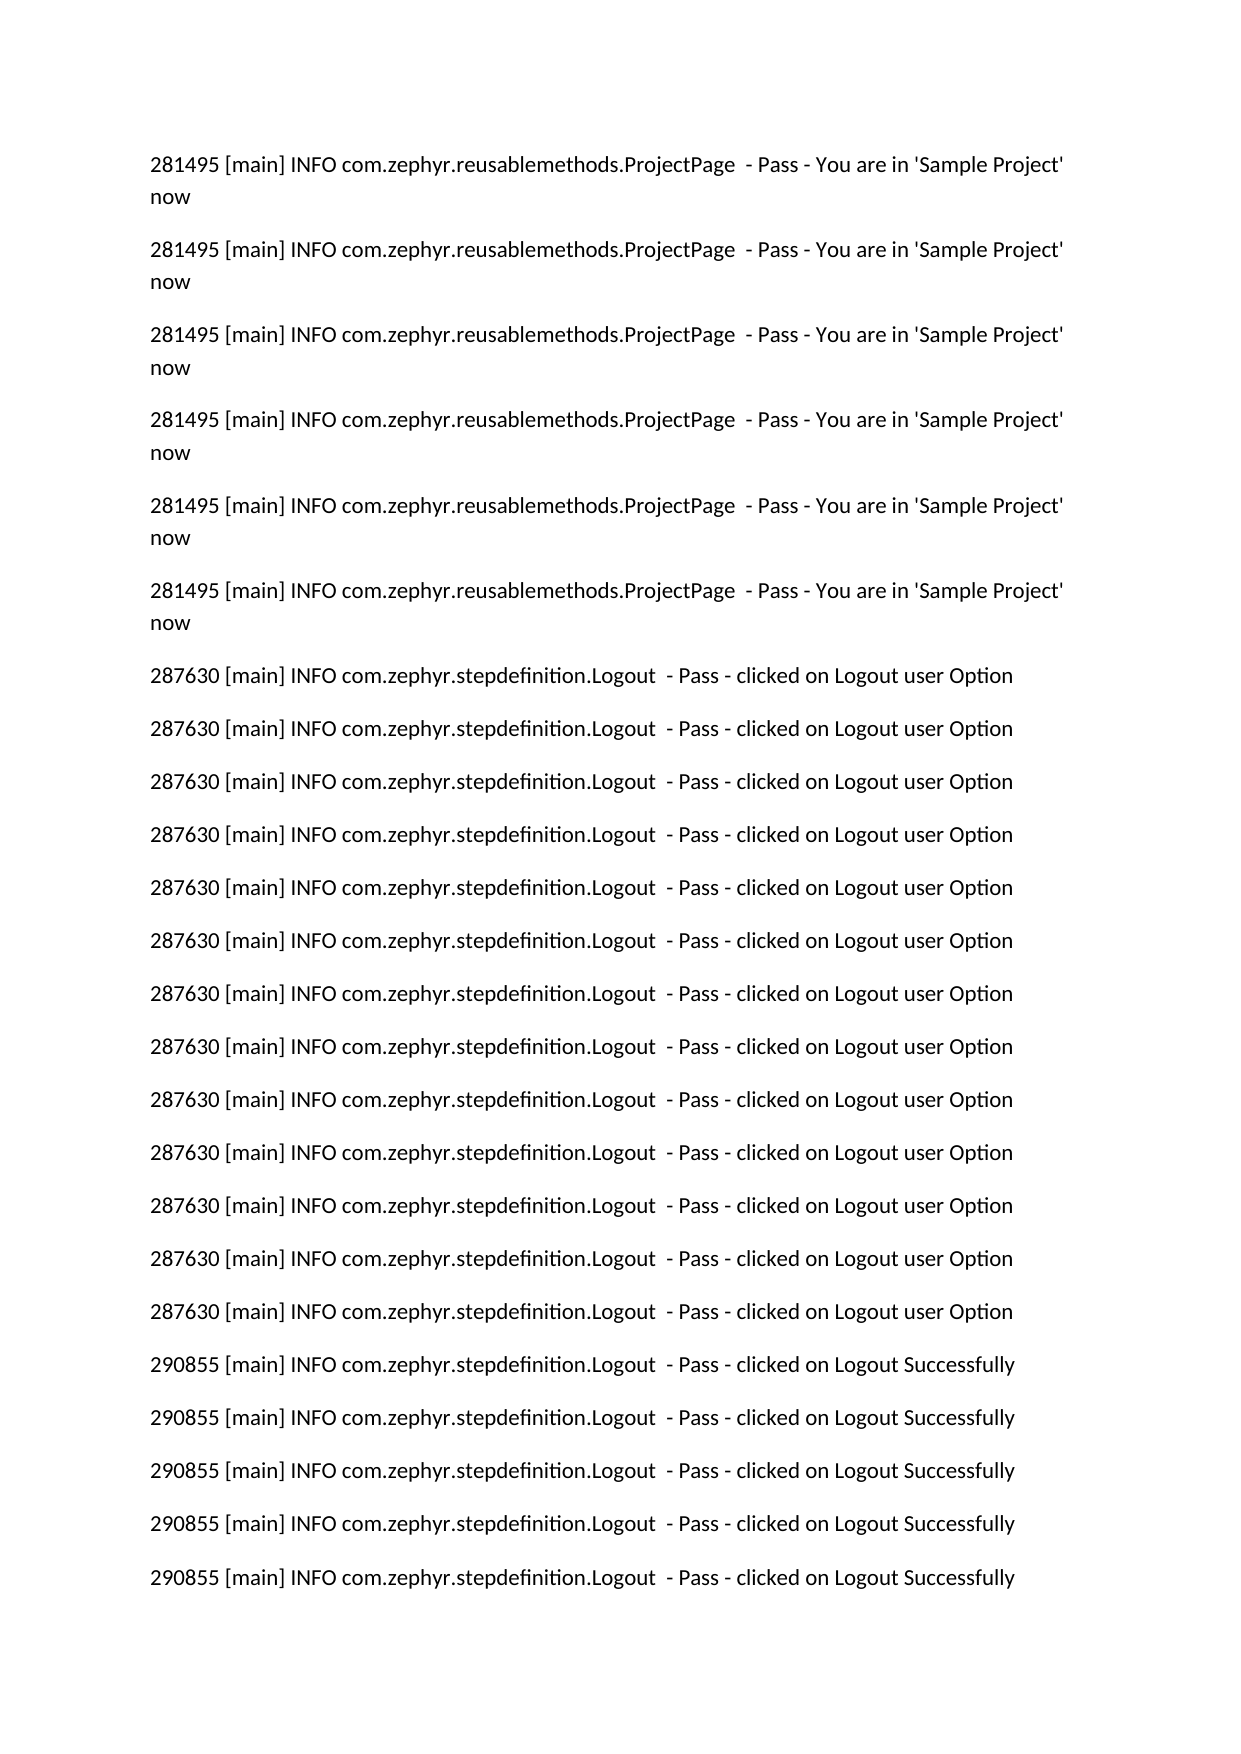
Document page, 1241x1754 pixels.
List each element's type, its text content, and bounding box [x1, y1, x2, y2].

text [150, 1563, 1090, 1591]
text 287630 [main] INFO com.zephyr.stepdefinition.Logout - Pass - clicked on Logout user Option [150, 1138, 1090, 1166]
text 287630 [main] INFO com.zephyr.stepdefinition.Logout - Pass - clicked on Logout user Option [150, 1244, 1090, 1272]
text 287630 [main] INFO com.zephyr.stepdefinition.Logout - Pass - clicked on Logout user Option [150, 979, 1090, 1007]
text 281495 [main] INFO com.zephyr.reusablemethods.ProjectPage - Pass - You are in 'Sample Project' now [150, 406, 1090, 466]
text 290855 [main] INFO com.zephyr.stepdefinition.Logout - Pass - clicked on Logout Successfully [150, 1457, 1090, 1484]
text 287630 [main] INFO com.zephyr.stepdefinition.Logout - Pass - clicked on Logout user Option [150, 926, 1090, 954]
text 287630 [main] INFO com.zephyr.stepdefinition.Logout - Pass - clicked on Logout user Option [150, 873, 1090, 901]
text 287630 [main] INFO com.zephyr.stepdefinition.Logout - Pass - clicked on Logout user Option [150, 767, 1090, 795]
text 290855 [main] INFO com.zephyr.stepdefinition.Logout - Pass - clicked on Logout Successfully [150, 1351, 1090, 1378]
text 287630 [main] INFO com.zephyr.stepdefinition.Logout - Pass - clicked on Logout user Option [150, 1191, 1090, 1219]
text 287630 [main] INFO com.zephyr.stepdefinition.Logout - Pass - clicked on Logout user Option [150, 661, 1090, 689]
text 287630 [main] INFO com.zephyr.stepdefinition.Logout - Pass - clicked on Logout user Option [150, 820, 1090, 848]
text 281495 [main] INFO com.zephyr.reusablemethods.ProjectPage - Pass - You are in 'Sample Project' now [150, 320, 1090, 381]
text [150, 1509, 1090, 1538]
text 287630 [main] INFO com.zephyr.stepdefinition.Logout - Pass - clicked on Logout user Option [150, 714, 1090, 742]
text 287630 [main] INFO com.zephyr.stepdefinition.Logout - Pass - clicked on Logout user Option [150, 1085, 1090, 1113]
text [150, 150, 1090, 210]
text 281495 [main] INFO com.zephyr.reusablemethods.ProjectPage - Pass - You are in 'Sample Project' now [150, 576, 1090, 636]
text 290855 [main] INFO com.zephyr.stepdefinition.Logout - Pass - clicked on Logout Successfully [150, 1403, 1090, 1432]
text 281495 [main] INFO com.zephyr.reusablemethods.ProjectPage - Pass - You are in 'Sample Project' now [150, 491, 1090, 551]
text 287630 [main] INFO com.zephyr.stepdefinition.Logout - Pass - clicked on Logout user Option [150, 1032, 1090, 1060]
text 287630 [main] INFO com.zephyr.stepdefinition.Logout - Pass - clicked on Logout user Option [150, 1297, 1090, 1326]
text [150, 235, 1090, 295]
